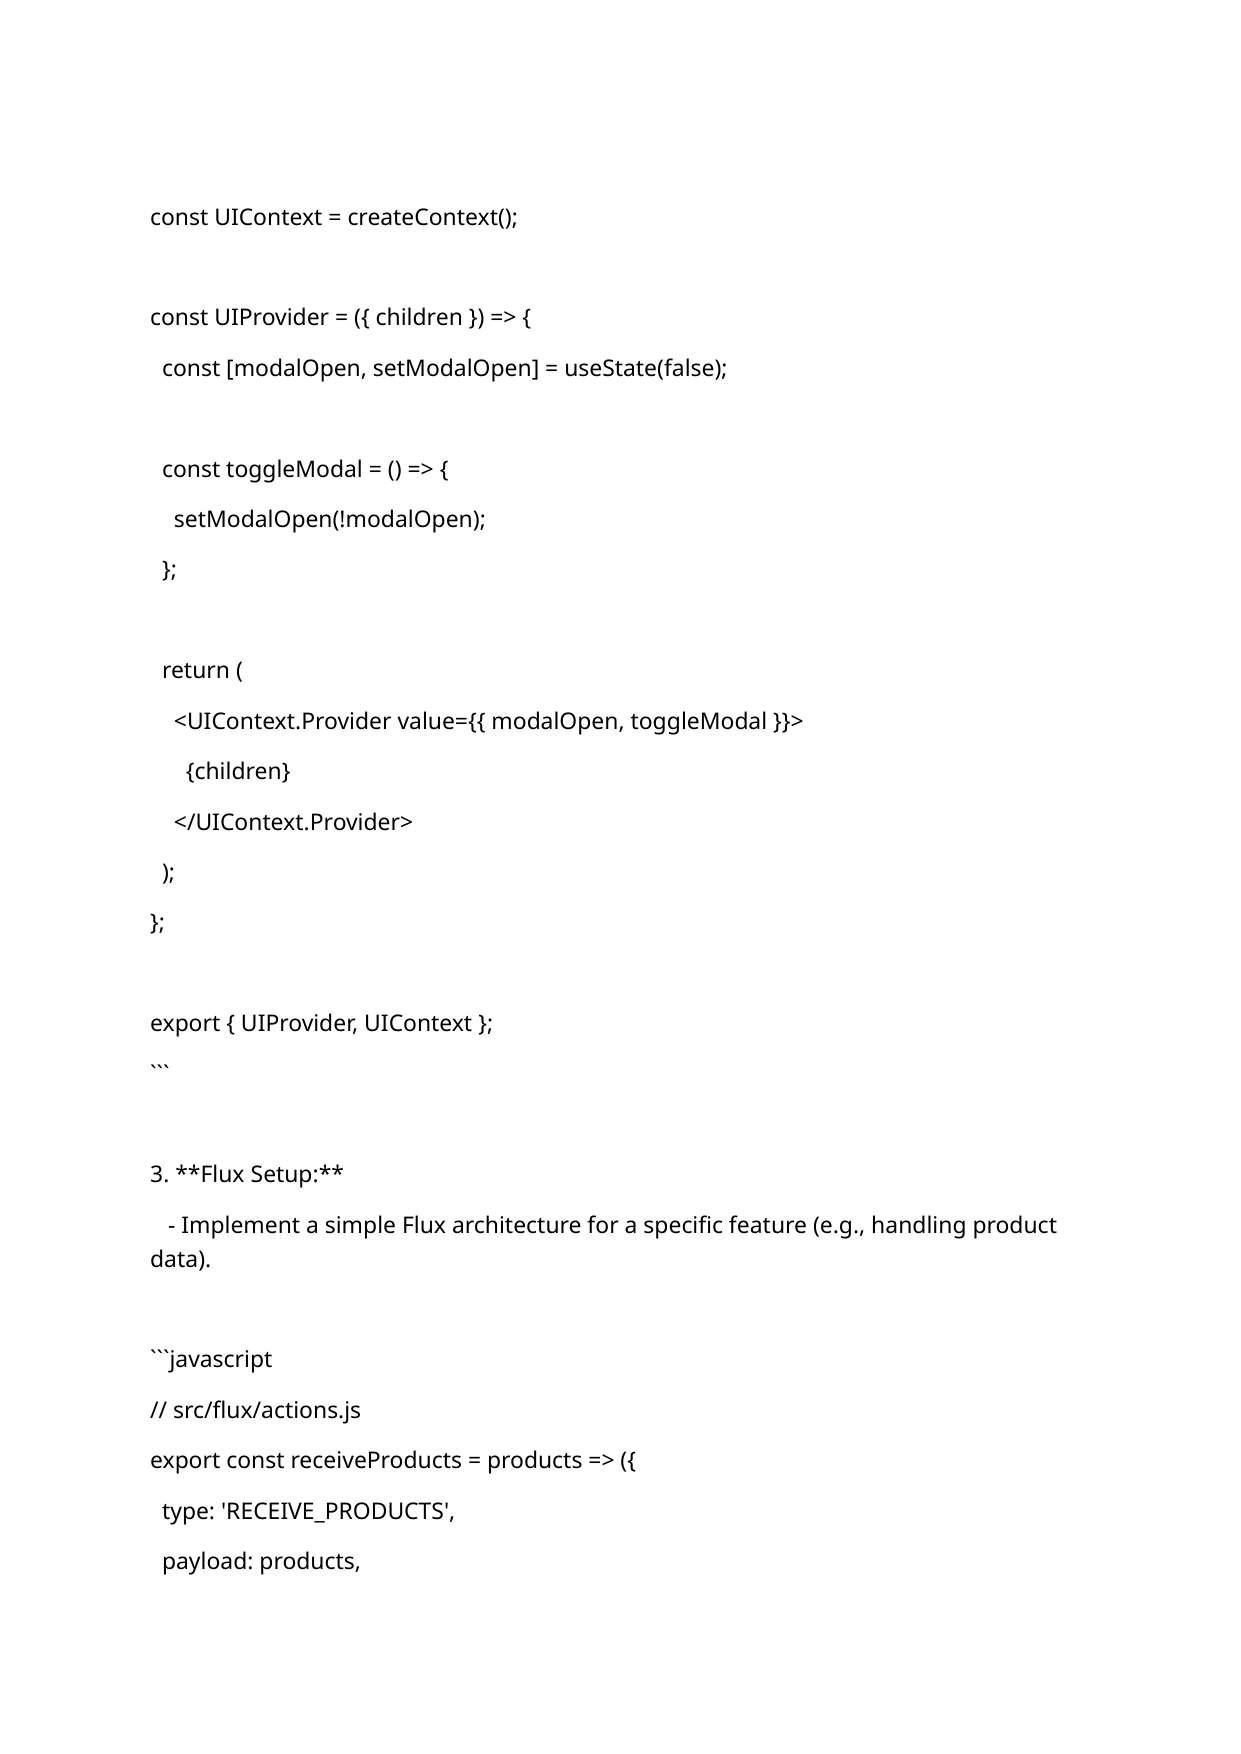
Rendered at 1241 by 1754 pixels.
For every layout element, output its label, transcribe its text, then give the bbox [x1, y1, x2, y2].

text const UIContext = createContext(); [150, 200, 1090, 232]
text const UIProvider = ({ children }) => { [150, 301, 1090, 332]
text ```javascript [150, 1343, 1090, 1374]
text type: 'RECEIVE_PRODUCTS', [150, 1494, 1090, 1526]
text {children} [150, 755, 1090, 786]
text export { UIProvider, UIContext }; [150, 1007, 1090, 1038]
text }; [150, 553, 1090, 584]
text const [modalOpen, setModalOpen] = useState(false); [150, 352, 1090, 383]
text // src/flux/actions.js [150, 1394, 1090, 1425]
text 3. **Flux Setup:** [150, 1158, 1090, 1189]
text }; [150, 906, 1090, 937]
text const toggleModal = () => { [150, 452, 1090, 484]
text export const receiveProducts = products => ({ [150, 1444, 1090, 1475]
text return ( [150, 654, 1090, 685]
text </UIContext.Provider> [150, 805, 1090, 837]
text - Implement a simple Flux architecture for a specific feature (e.g., handling product data). [150, 1209, 1090, 1274]
text setModalOpen(!modalOpen); [150, 503, 1090, 534]
text ``` [150, 1057, 1090, 1089]
text <UIContext.Provider value={{ modalOpen, toggleModal }}> [150, 704, 1090, 736]
text ); [150, 856, 1090, 887]
text payload: products, [150, 1545, 1090, 1576]
